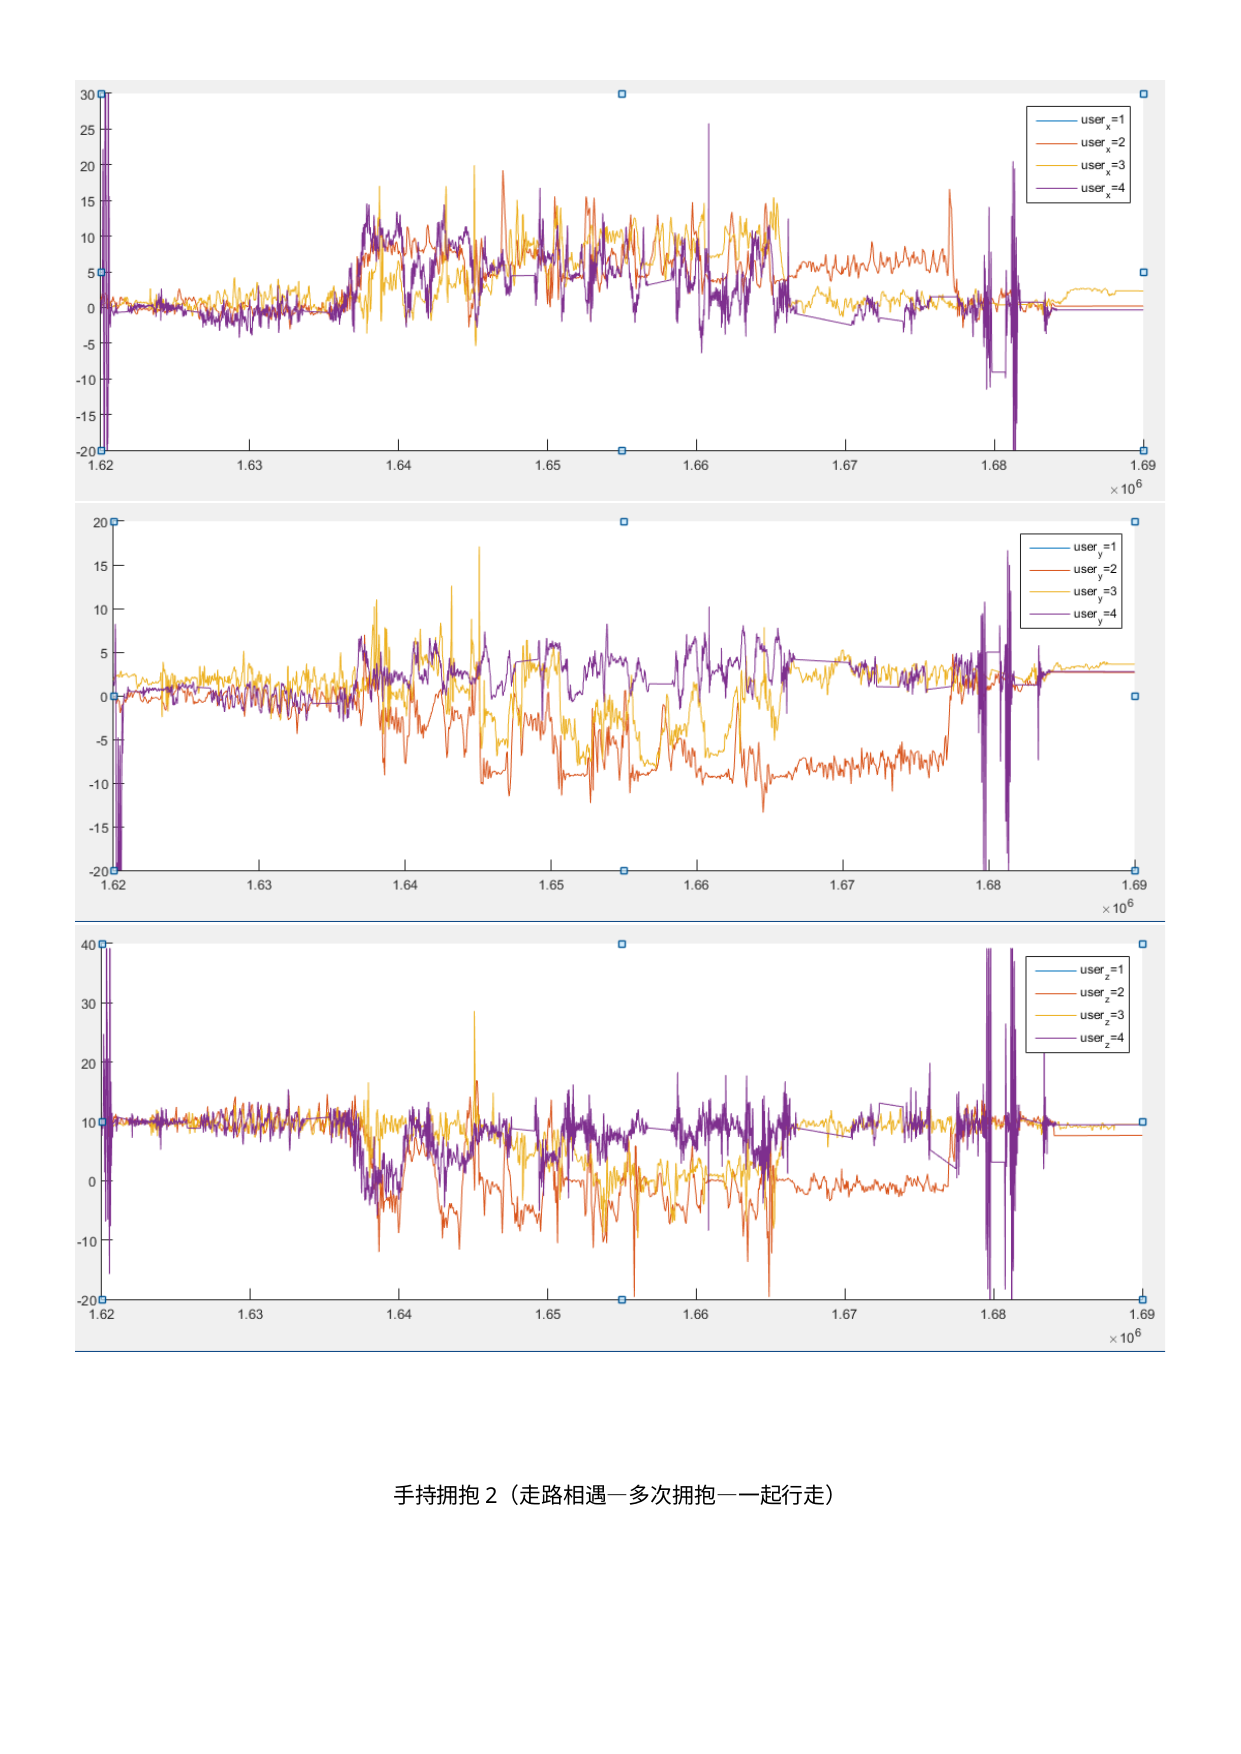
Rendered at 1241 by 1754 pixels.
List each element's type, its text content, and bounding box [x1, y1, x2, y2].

picture [75, 503, 1166, 922]
picture [75, 80, 1166, 501]
text 手持拥抱2（走路相遇—多次拥抱—一起行走） [75, 1478, 1165, 1511]
picture [75, 925, 1166, 1352]
